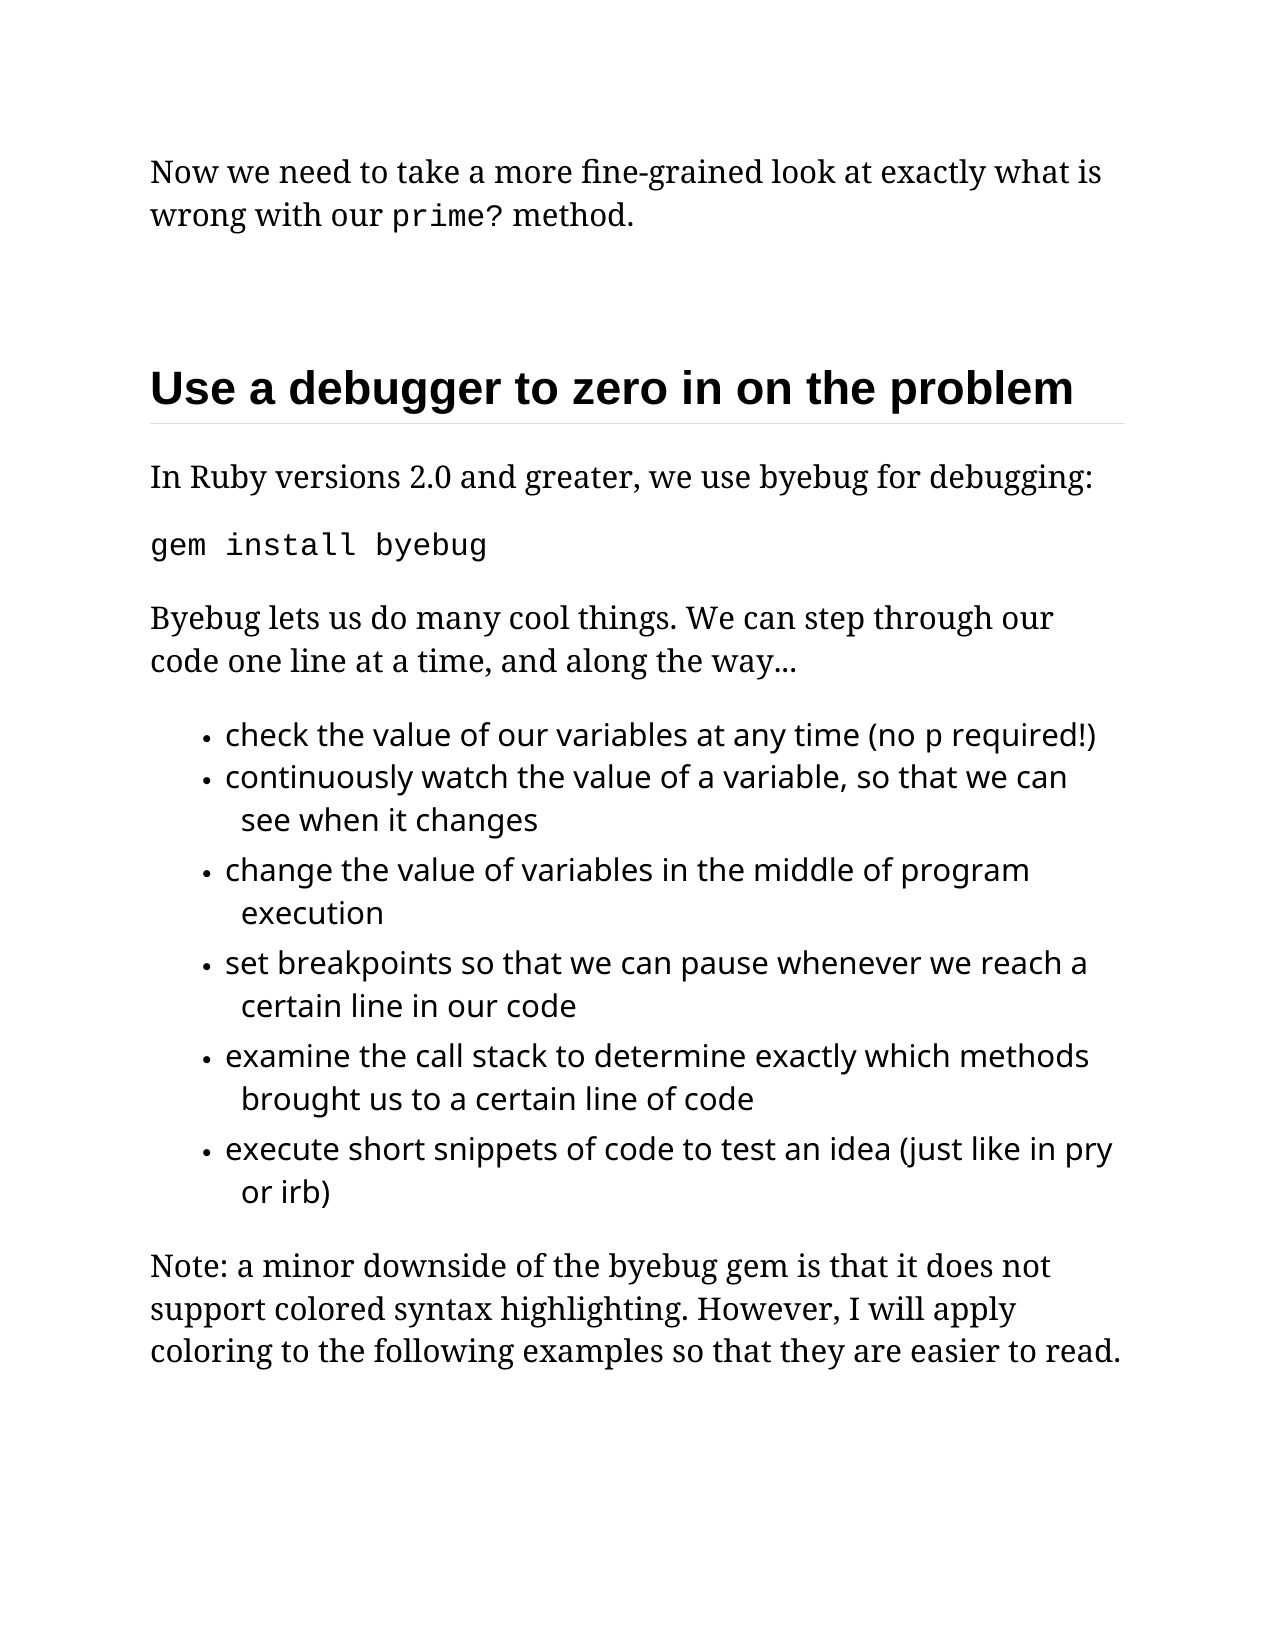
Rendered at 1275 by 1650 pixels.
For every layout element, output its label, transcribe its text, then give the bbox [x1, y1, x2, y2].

list change the value of variables in the middle of program execution [203, 848, 1125, 933]
text Now we need to take a more fine-grained look at exactly what is wrong with our prime? method. [150, 150, 1125, 235]
text Byebug lets us do many cool things. We can step through our code one line at a time, and along the way... [150, 596, 1125, 681]
list check the value of our variables at any time (no p required!) [203, 712, 1125, 755]
text gem install byebug [150, 529, 1125, 565]
text In Ruby versions 2.0 and greater, we use byebug for debugging: [150, 456, 1125, 498]
list examine the call stack to determine exactly which methods brought us to a certain line of code [203, 1034, 1125, 1119]
list set breakpoints so that we can pause whenever we reach a certain line in our code [203, 941, 1125, 1027]
text Use a debugger to zero in on the problem [150, 360, 1125, 423]
list continuously watch the value of a variable, so that we can see when it changes [203, 755, 1125, 841]
text Note: a minor downside of the byebug gem is that it does not support colored syntax highlighting. However, I will apply coloring to the following examples so that they are easier to read. [150, 1244, 1125, 1372]
list execute short snippets of code to test an idea (just like in pry or irb) [203, 1127, 1125, 1213]
